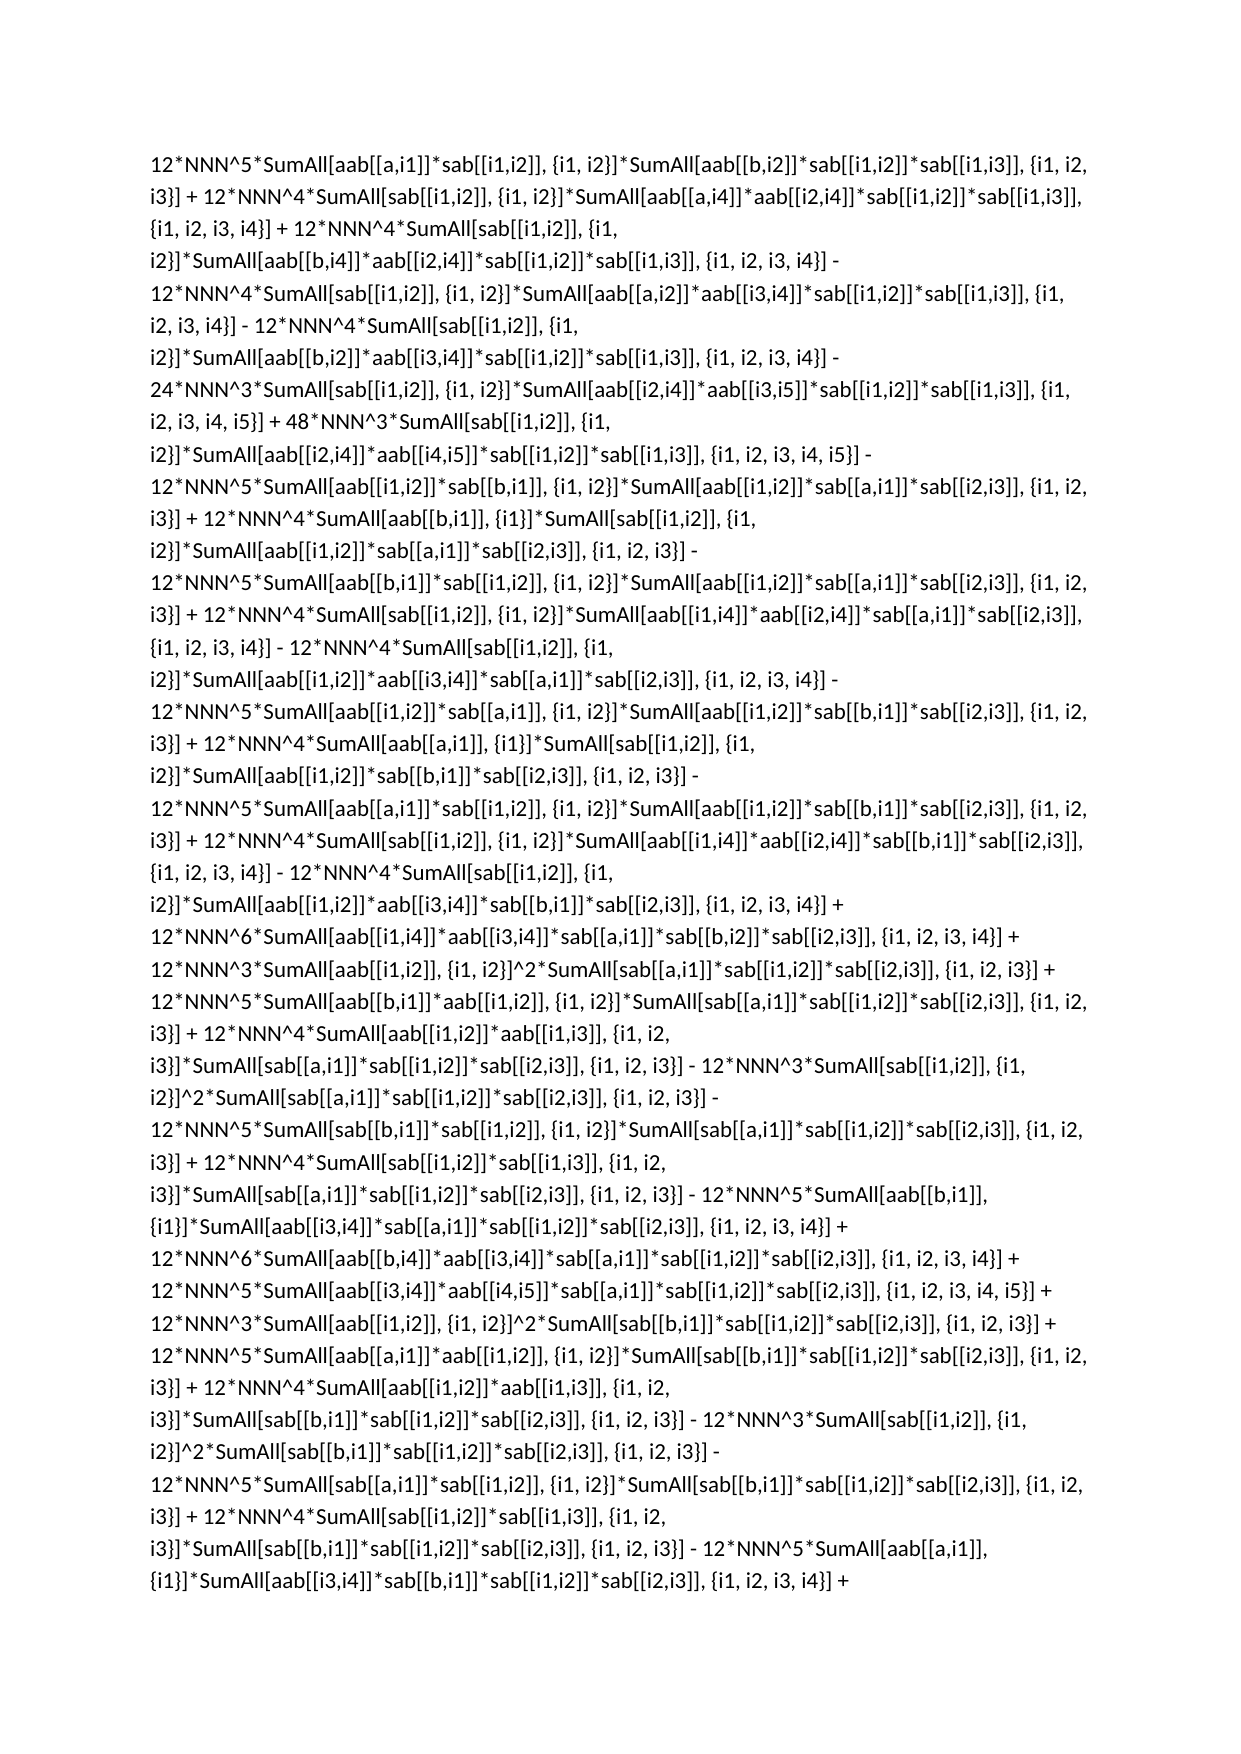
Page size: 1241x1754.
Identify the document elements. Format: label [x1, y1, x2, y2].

text [150, 150, 1090, 1594]
